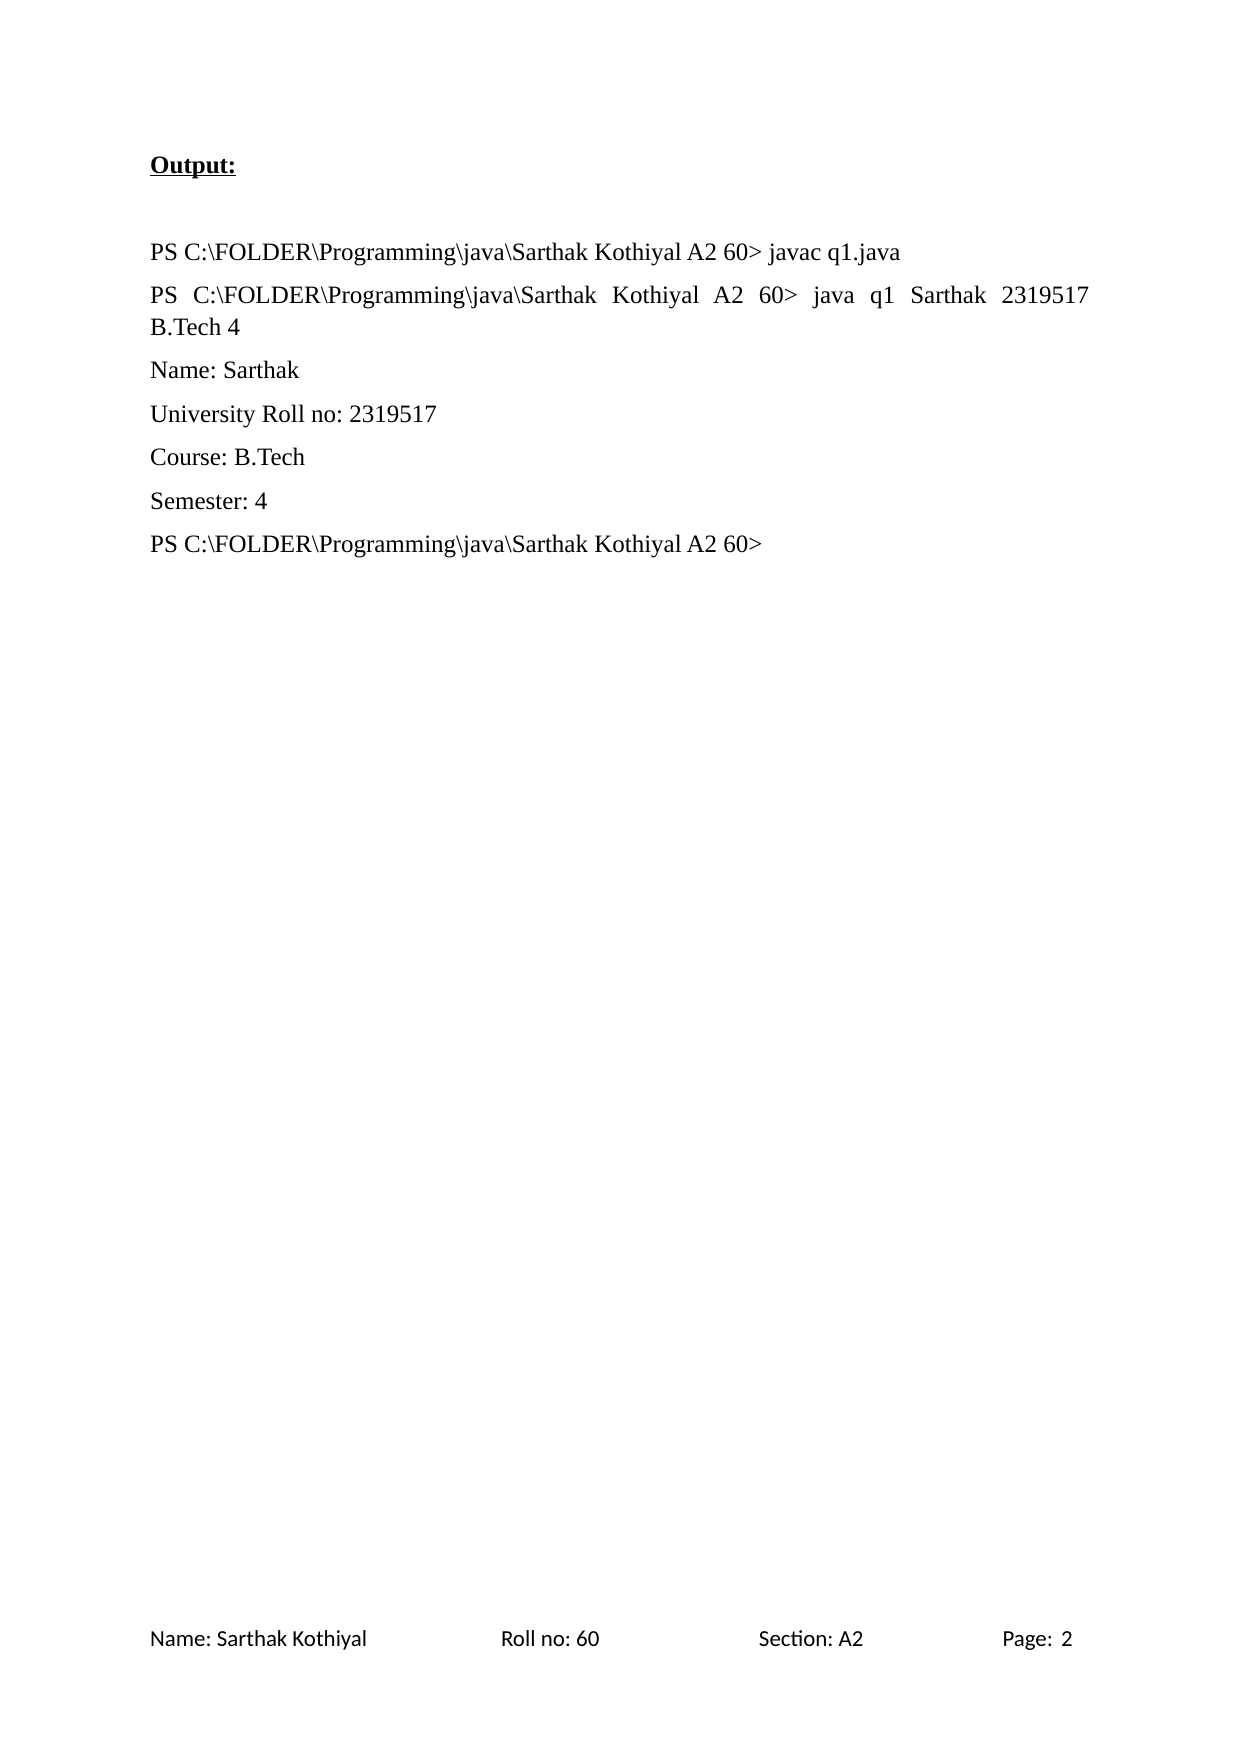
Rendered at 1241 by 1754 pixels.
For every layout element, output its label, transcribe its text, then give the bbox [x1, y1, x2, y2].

text Course: B.Tech [150, 442, 1090, 471]
text PS C:\FOLDER\Programming\java\Sarthak Kothiyal A2 60> javac q1.java [150, 237, 1090, 266]
text Output: [150, 150, 1090, 179]
text University Roll no: 2319517 [150, 399, 1090, 427]
text Semester: 4 [150, 486, 1090, 514]
text PS C:\FOLDER\Programming\java\Sarthak Kothiyal A2 60> java q1 Sarthak 2319517 B.Tech 4 [150, 281, 1090, 340]
text Name: Sarthak [150, 355, 1090, 384]
text PS C:\FOLDER\Programming\java\Sarthak Kothiyal A2 60> [150, 529, 1090, 558]
